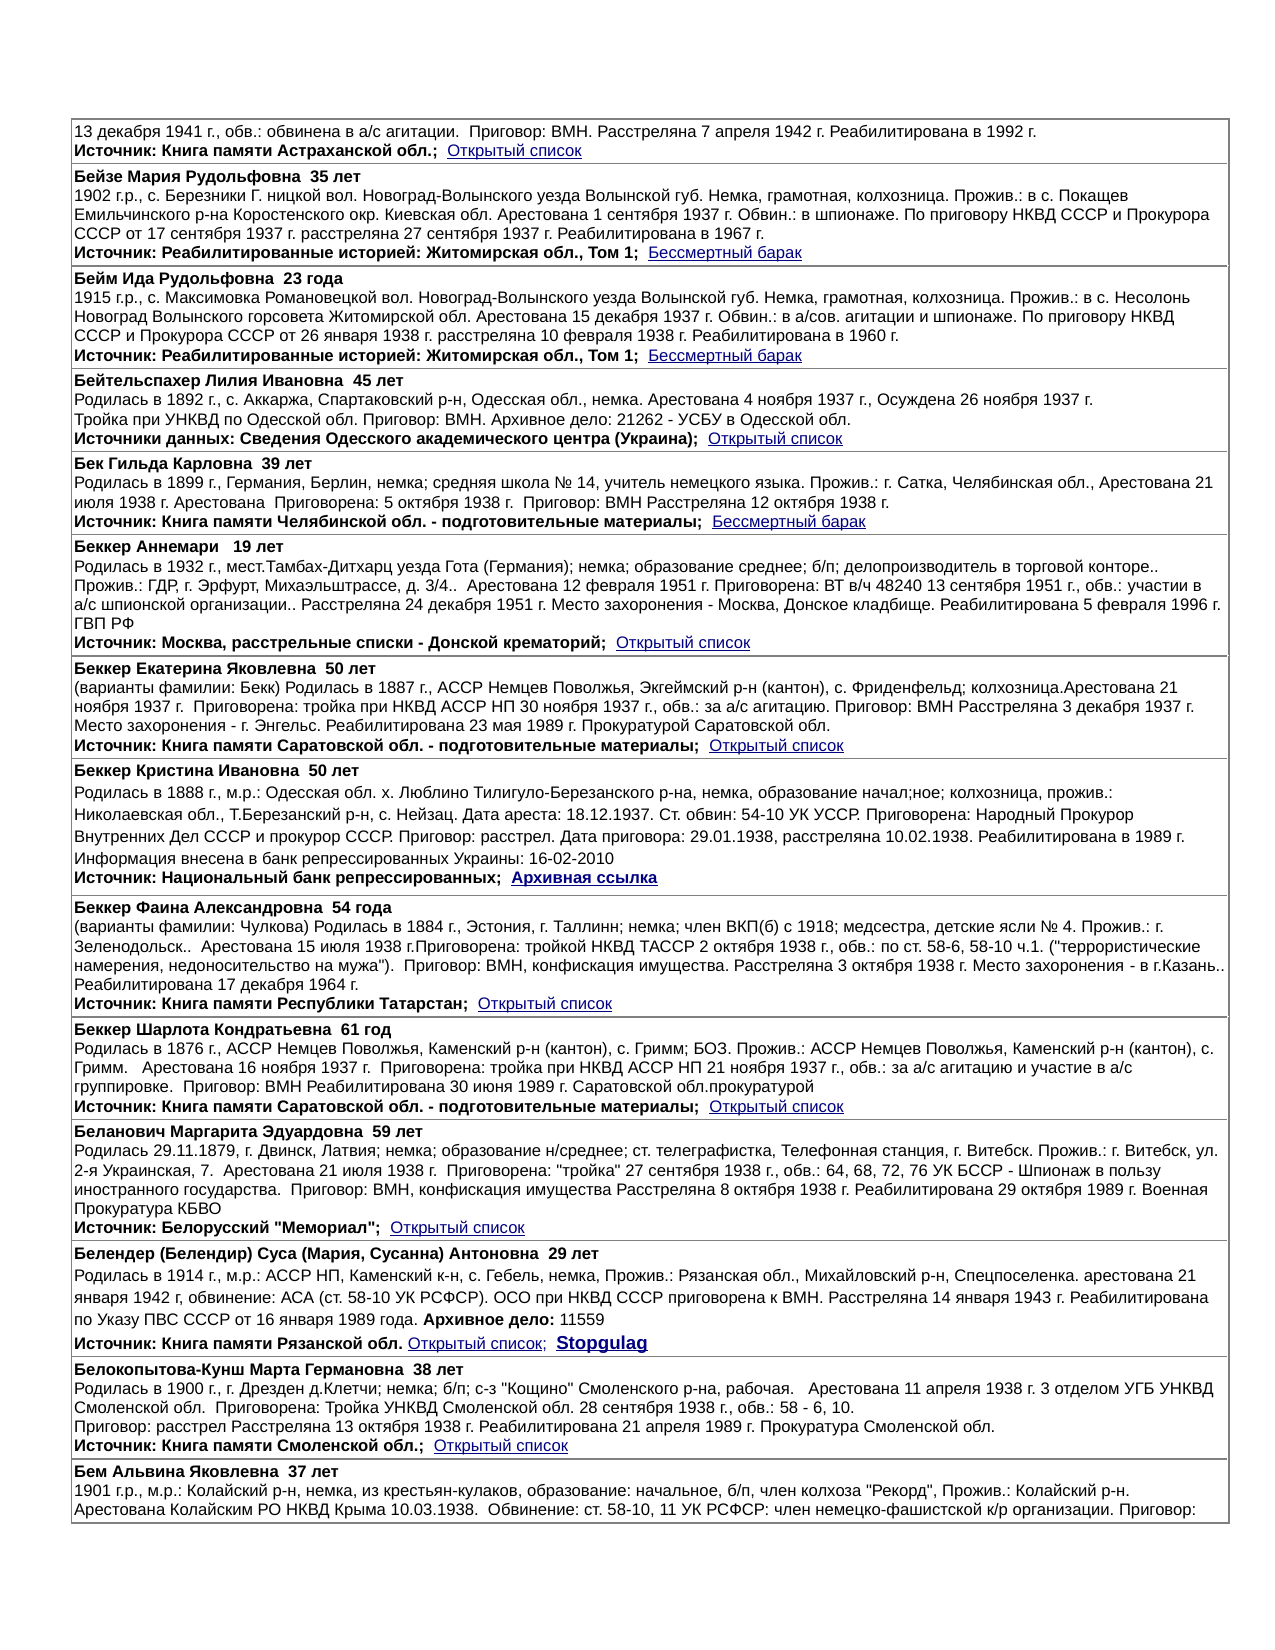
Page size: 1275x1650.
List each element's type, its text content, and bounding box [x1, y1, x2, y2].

table_cell Бейзе Мария Рудольфовна 35 лет 1902 г.р., с. Березники Г. ницкой вол. Новоград-Волынского уезда Волынской губ. Немка, грамотная, колхозница. Прожив.: в с. Покащев Емильчинского р-на Коростенского окр. Киевская обл. Арестована 1 сентября 1937 г. Обвин.: в шпионаже. По приговору НКВД СССР и Прокурора СССР от 17 сентября 1937 г. расстреляна 27 сентября 1937 г. Реабилитирована в 1967 г. Источник: Реабилитированные историей: Житомирская обл., Том 1; Бессмертный барак [72, 163, 1228, 265]
table_cell Бейм Ида Рудольфовна 23 года 1915 г.р., с. Максимовка Романовецкой вол. Новоград-Волынского уезда Волынской губ. Немка, грамотная, колхозница. Прожив.: в с. Несолонь Новоград Волынского горсовета Житомирской обл. Арестована 15 декабря 1937 г. Обвин.: в а/сов. агитации и шпионаже. По приговору НКВД СССР и Прокурора СССР от 26 января 1938 г. расстреляна 10 февраля 1938 г. Реабилитирована в 1960 г. Источник: Реабилитированные историей: Житомирская обл., Том 1; Бессмертный барак [72, 265, 1228, 367]
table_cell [72, 120, 1228, 163]
table_cell Беккер Фаина Александровна 54 года (варианты фамилии: Чулкова) Родилась в 1884 г., Эстония, г. Таллинн; немка; член ВКП(б) с 1918; медсестра, детские ясли № 4. Прожив.: г. Зеленодольск.. Арестована 15 июля 1938 г.Приговорена: тройкой НКВД ТАССР 2 октября 1938 г., обв.: по ст. 58-6, 58-10 ч.1. ("террористические намерения, недоносительство на мужа"). Приговор: ВМН, конфискация имущества. Расстреляна 3 октября 1938 г. Место захоронения - в г.Казань.. Реабилитирована 17 декабря 1964 г. Источник: Книга памяти Республики Татарстан; Открытый список [72, 895, 1228, 1016]
table_cell Беккер Шарлота Кондратьевна 61 год Родилась в 1876 г., АССР Немцев Поволжья, Каменский р-н (кантон), с. Гримм; БОЗ. Прожив.: АССР Немцев Поволжья, Каменский р-н (кантон), с. Гримм. Арестована 16 ноября 1937 г. Приговорена: тройка при НКВД АССР НП 21 ноября 1937 г., обв.: за а/с агитацию и участие в а/с группировке. Приговор: ВМН Реабилитирована 30 июня 1989 г. Саратовской обл.прокуратурой Источник: Книга памяти Саратовской обл. - подготовительные материалы; Открытый список [72, 1016, 1228, 1118]
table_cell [72, 1458, 1228, 1522]
table_cell Беланович Маргарита Эдуардовна 59 лет Родилась 29.11.1879, г. Двинск, Латвия; немка; образование н/среднее; ст. телеграфистка, Телефонная станция, г. Витебск. Прожив.: г. Витебск, ул. 2-я Украинская, 7. Арестована 21 июля 1938 г. Приговорена: "тройка" 27 сентября 1938 г., обв.: 64, 68, 72, 76 УК БССР - Шпионаж в пользу иностранного государства. Приговор: ВМН, конфискация имущества Расстреляна 8 октября 1938 г. Реабилитирована 29 октября 1989 г. Военная Прокуратура КБВО Источник: Белорусский "Мемориал"; Открытый список [72, 1119, 1228, 1240]
table_cell Белендер (Белендир) Суса (Мария, Сусанна) Антоновна 29 лет Родилась в 1914 г., м.р.: АССР НП, Каменский к-н, с. Гебель, немка, Прожив.: Рязанская обл., Михайловский р-н, Спецпоселенка. арестована 21 января 1942 г, обвинение: АСА (ст. 58-10 УК РСФСР). ОСО при НКВД СССР приговорена к ВМН. Расстреляна 14 января 1943 г. Реабилитирована по Указу ПВС СССР от 16 января 1989 года. Архивное дело: 11559 Источник: Книга памяти Рязанской обл. Открытый список; Stopgulag [72, 1240, 1228, 1356]
table_cell Беккер Аннемари 19 лет Родилась в 1932 г., мест.Тамбах-Дитхарц уезда Гота (Германия); немка; образование среднее; б/п; делопроизводитель в торговой конторе.. Прожив.: ГДР, г. Эрфурт, Михаэльштрассе, д. 3/4.. Арестована 12 февраля 1951 г. Приговорена: ВТ в/ч 48240 13 сентября 1951 г., обв.: участии в а/с шпионской организации.. Расстреляна 24 декабря 1951 г. Место захоронения - Москва, Донское кладбище. Реабилитирована 5 февраля 1996 г. ГВП РФ Источник: Москва, расстрельные списки - Донской крематорий; Открытый список [72, 534, 1228, 655]
table_cell Бек Гильда Карловна 39 лет Родилась в 1899 г., Германия, Берлин, немка; средняя школа № 14, учитель немецкого языка. Прожив.: г. Сатка, Челябинская обл., Арестована 21 июля 1938 г. Арестована Приговорена: 5 октября 1938 г. Приговор: ВМН Расстреляна 12 октября 1938 г. Источник: Книга памяти Челябинской обл. - подготовительные материалы; Бессмертный барак [72, 451, 1228, 534]
table_cell Беккер Кристина Ивановна 50 лет Родилась в 1888 г., м.р.: Одесская обл. х. Люблино Тилигуло-Березанского р-на, немка, образование начал;ное; колхозница, прожив.: Николаевская обл., Т.Березанский р-н, с. Нейзац. Дата ареста: 18.12.1937. Ст. обвин: 54-10 УК УССР. Приговорена: Народный Прокурор Внутренних Дел СССР и прокурор СССР. Приговор: расстрел. Дата приговора: 29.01.1938, расстреляна 10.02.1938. Реабилитирована в 1989 г. Информация внесена в банк репрессированных Украины: 16-02-2010 Источник: Национальный банк репрессированных; Архивная ссылка [72, 758, 1228, 894]
table_cell Бейтельспахер Лилия Ивановна 45 лет Родилась в 1892 г., с. Аккаржа, Спартаковский р-н, Одесская обл., немка. Арестована 4 ноября 1937 г., Осуждена 26 ноября 1937 г. Тройка при УНКВД по Одесской обл. Приговор: ВМН. Архивное дело: 21262 - УСБУ в Одесской обл. Источники данных: Сведения Одесского академического центра (Украина); Открытый список [72, 368, 1228, 451]
table_cell Беккер Екатерина Яковлевна 50 лет (варианты фамилии: Бекк) Родилась в 1887 г., АССР Немцев Поволжья, Экгеймский р-н (кантон), с. Фриденфельд; колхозница.Арестована 21 ноября 1937 г. Приговорена: тройка при НКВД АССР НП 30 ноября 1937 г., обв.: за а/с агитацию. Приговор: ВМН Расстреляна 3 декабря 1937 г. Место захоронения - г. Энгельс. Реабилитирована 23 мая 1989 г. Прокуратурой Саратовской обл. Источник: Книга памяти Саратовской обл. - подготовительные материалы; Открытый список [72, 655, 1228, 757]
table_cell Белокопытова-Кунш Марта Германовна 38 лет Родилась в 1900 г., г. Дрезден д.Клетчи; немка; б/п; с-з "Кощино" Смоленского р-на, рабочая. Арестована 11 апреля 1938 г. 3 отделом УГБ УНКВД Смоленской обл. Приговорена: Тройка УНКВД Смоленской обл. 28 сентября 1938 г., обв.: 58 - 6, 10. Приговор: расстрел Расстреляна 13 октября 1938 г. Реабилитирована 21 апреля 1989 г. Прокуратура Смоленской обл. Источник: Книга памяти Смоленской обл.; Открытый список [72, 1356, 1228, 1458]
